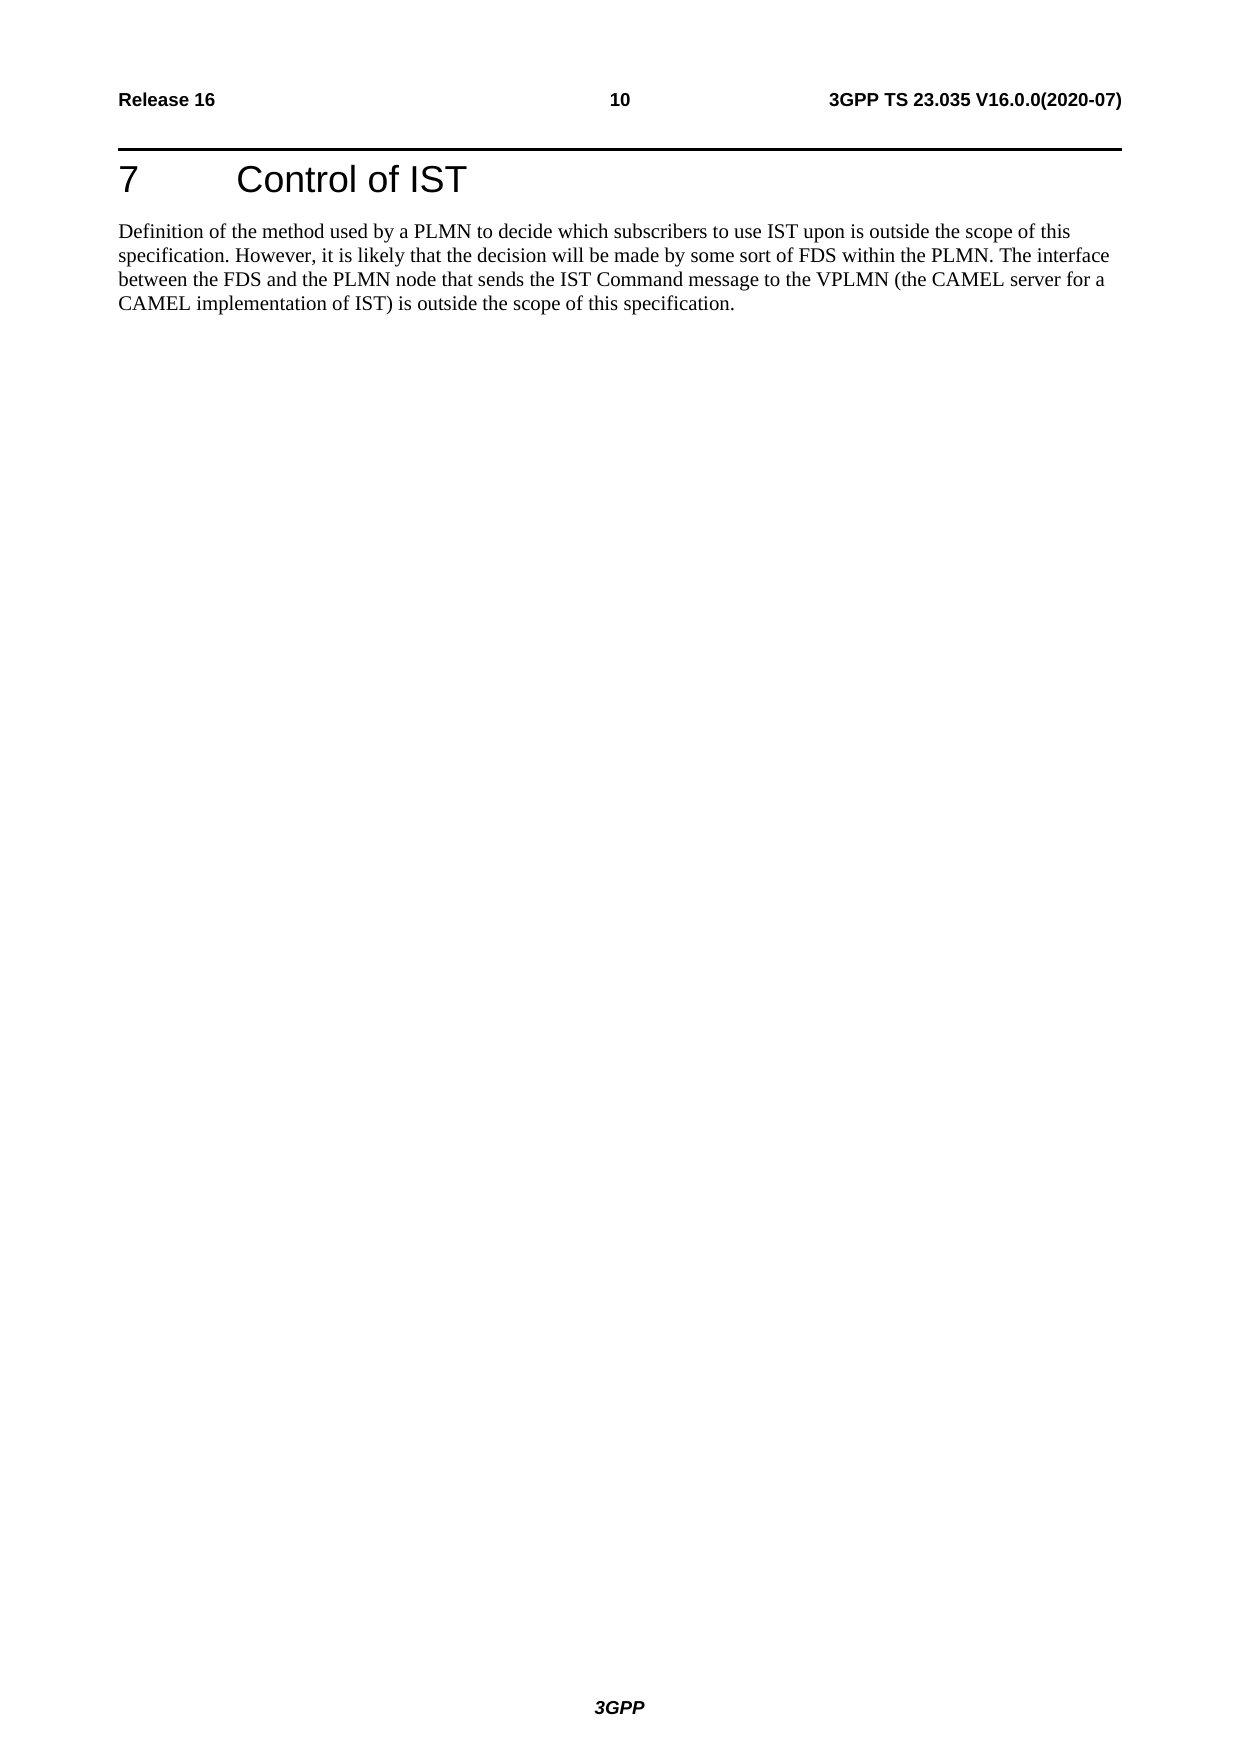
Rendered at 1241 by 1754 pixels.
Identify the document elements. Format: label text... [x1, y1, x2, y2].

text Definition of the method used by a PLMN to decide which subscribers to use IST upon is outside the scope of this specification. However, it is likely that the decision will be made by some sort of FDS within the PLMN. The interface between the FDS and the PLMN node that sends the IST Command message to the VPLMN (the CAMEL server for a CAMEL implementation of IST) is outside the scope of this specification. [118, 219, 1122, 315]
subtitle 7 Control of IST [118, 151, 1122, 200]
